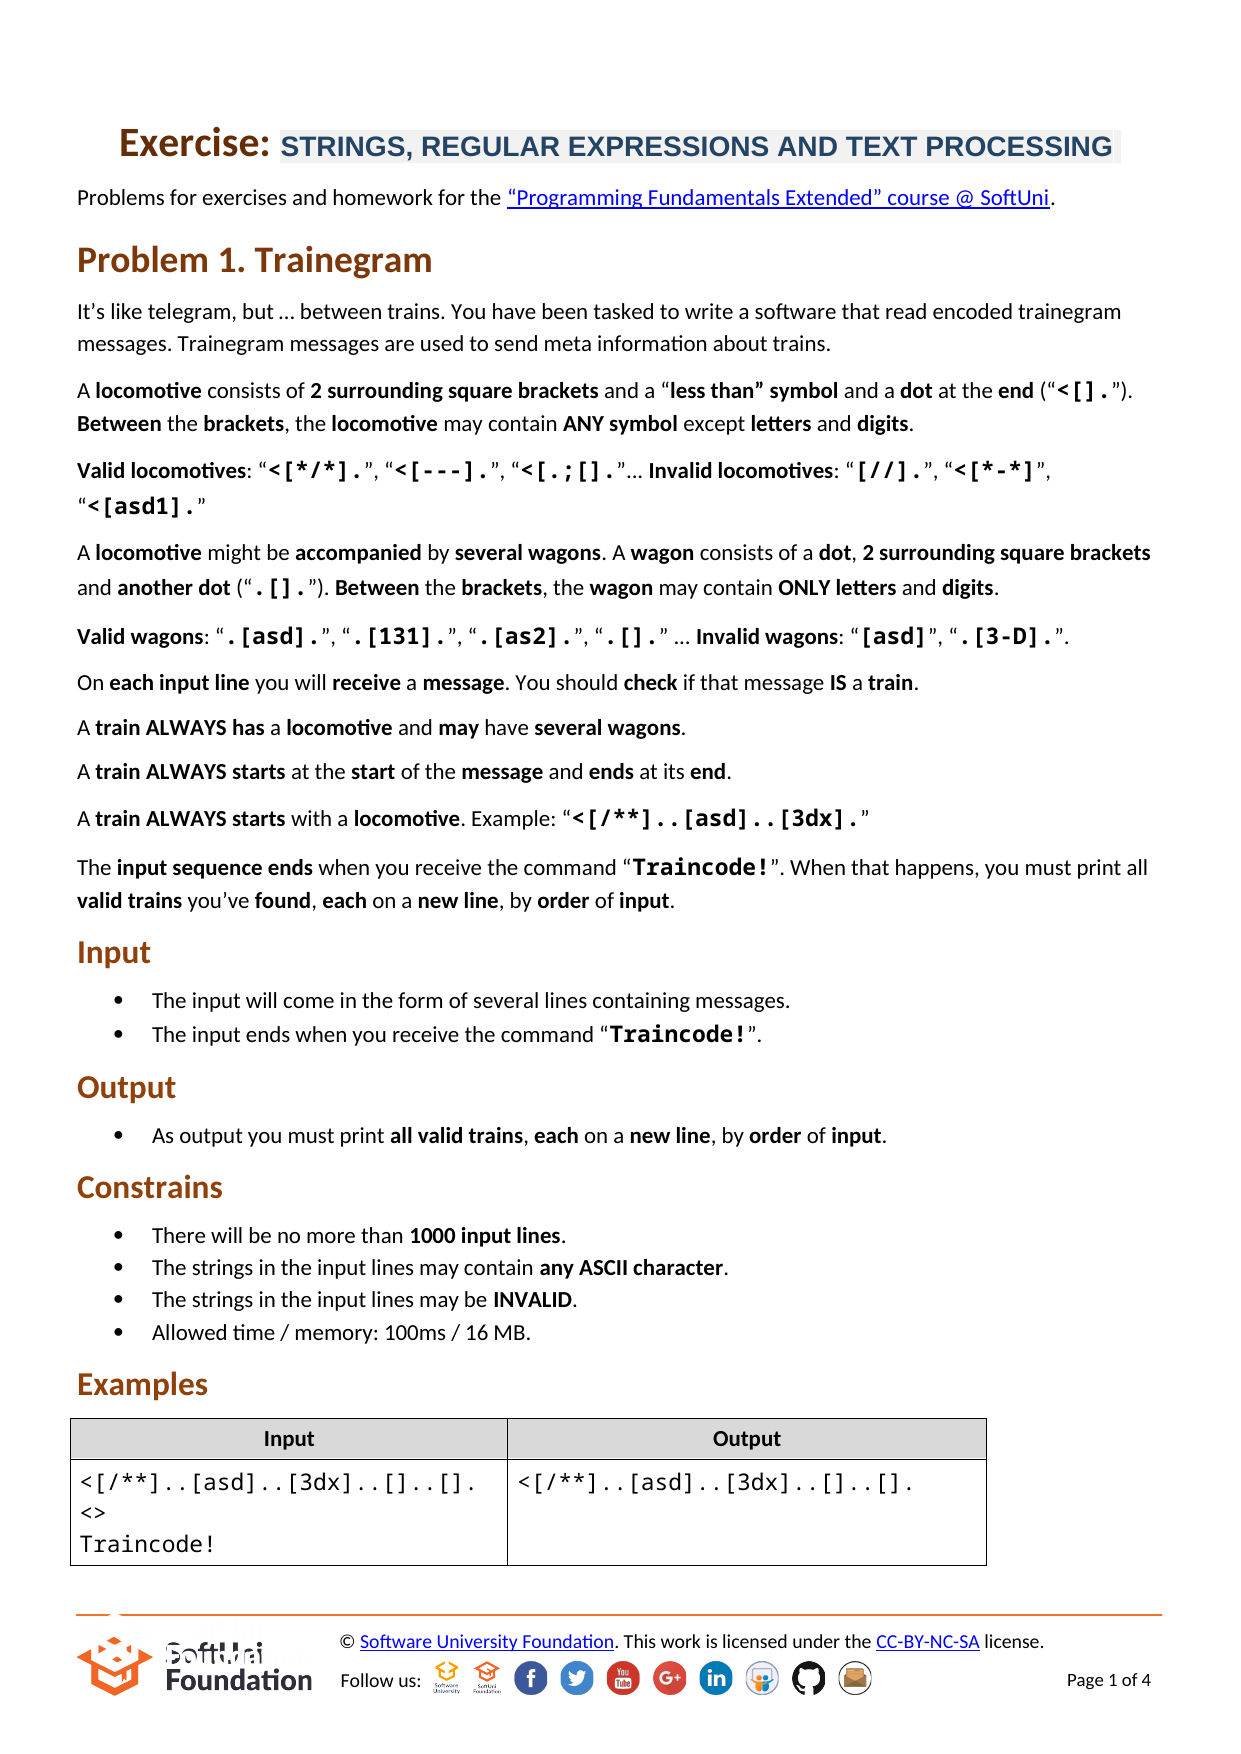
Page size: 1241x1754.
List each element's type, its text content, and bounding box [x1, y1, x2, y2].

subtitle Constrains [77, 1166, 1163, 1207]
list As output you must print all valid trains, each on a new line, by order of input. [114, 1121, 1163, 1149]
subtitle Examples [77, 1362, 1163, 1403]
text A train ALWAYS has a locomotive and may have several wagons. [77, 713, 1163, 741]
picture [76, 1612, 312, 1696]
picture [699, 1685, 709, 1695]
table_header Output [508, 1419, 986, 1458]
subtitle Trainegram [77, 236, 1163, 282]
picture [653, 1661, 687, 1695]
text A locomotive might be accompanied by several wagons. A wagon consists of a dot, 2 surrounding square brackets and another dot (“.[].”). Between the brackets, the wagon may contain ONLY letters and digits. [77, 538, 1163, 602]
subtitle Input [77, 931, 1163, 971]
picture [433, 1661, 460, 1695]
list The input will come in the form of several lines containing messages. [114, 986, 1163, 1014]
picture [714, 1675, 725, 1685]
list The input ends when you receive the command “Traincode!”. [114, 1018, 1163, 1049]
list The strings in the input lines may be INVALID. [114, 1286, 1163, 1314]
text Valid locomotives: “<[*/*].”, “<[---].”, “<[.;[].”... Invalid locomotives: “[//].”, “<[*-*]”, “<[asd1].” [77, 454, 1163, 521]
subtitle Output [77, 1066, 1163, 1107]
text Problems for exercises and homework for the “Programming Fundamentals Extended” course @ SoftUni. [77, 183, 1163, 211]
picture [560, 1661, 594, 1695]
text It’s like telegram, but … between trains. You have been tasked to write a software that read encoded trainegram messages. Trainegram messages are used to send meta information about trains. [77, 297, 1163, 357]
subtitle Exercise: STRINGS, REGULAR EXPRESSIONS AND TEXT PROCESSING [77, 116, 1163, 167]
text A train ALWAYS starts at the start of the message and ends at its end. [77, 757, 1163, 785]
picture [723, 1685, 733, 1695]
text On each input line you will receive a message. You should check if that message IS a train. [77, 668, 1163, 696]
table_cell <[/**]..[asd]..[3dx]..[]..[]. <> Traincode! [71, 1460, 507, 1565]
picture [699, 1661, 709, 1671]
picture [723, 1661, 733, 1671]
text The input sequence ends when you receive the command “Traincode!”. When that happens, you must print all valid trains you’ve found, each on a new line, by order of input. [77, 851, 1163, 914]
text A locomotive consists of 2 surrounding square brackets and a “less than” symbol and a dot at the end (“<[].”). Between the brackets, the locomotive may contain ANY symbol except letters and digits. [77, 374, 1163, 437]
text Valid wagons: “.[asd].”, “.[131].”, “.[as2].”, “.[].” ... Invalid wagons: “[asd]”, “.[3-D].”. [77, 619, 1163, 651]
list The strings in the input lines may contain any ASCII character. [114, 1253, 1163, 1281]
list There will be no more than 1000 input lines. [114, 1221, 1163, 1249]
picture [606, 1661, 640, 1695]
picture [745, 1661, 779, 1695]
picture [514, 1661, 548, 1695]
table_cell <[/**]..[asd]..[3dx]..[]..[]. [508, 1460, 986, 1565]
list Allowed time / memory: 100ms / 16 MB. [114, 1318, 1163, 1346]
picture [473, 1661, 501, 1695]
table_header Input [71, 1419, 507, 1458]
picture [838, 1661, 872, 1695]
picture [792, 1661, 825, 1695]
text A train ALWAYS starts with a locomotive. Example: “<[/**]..[asd]..[3dx].” [77, 802, 1163, 833]
